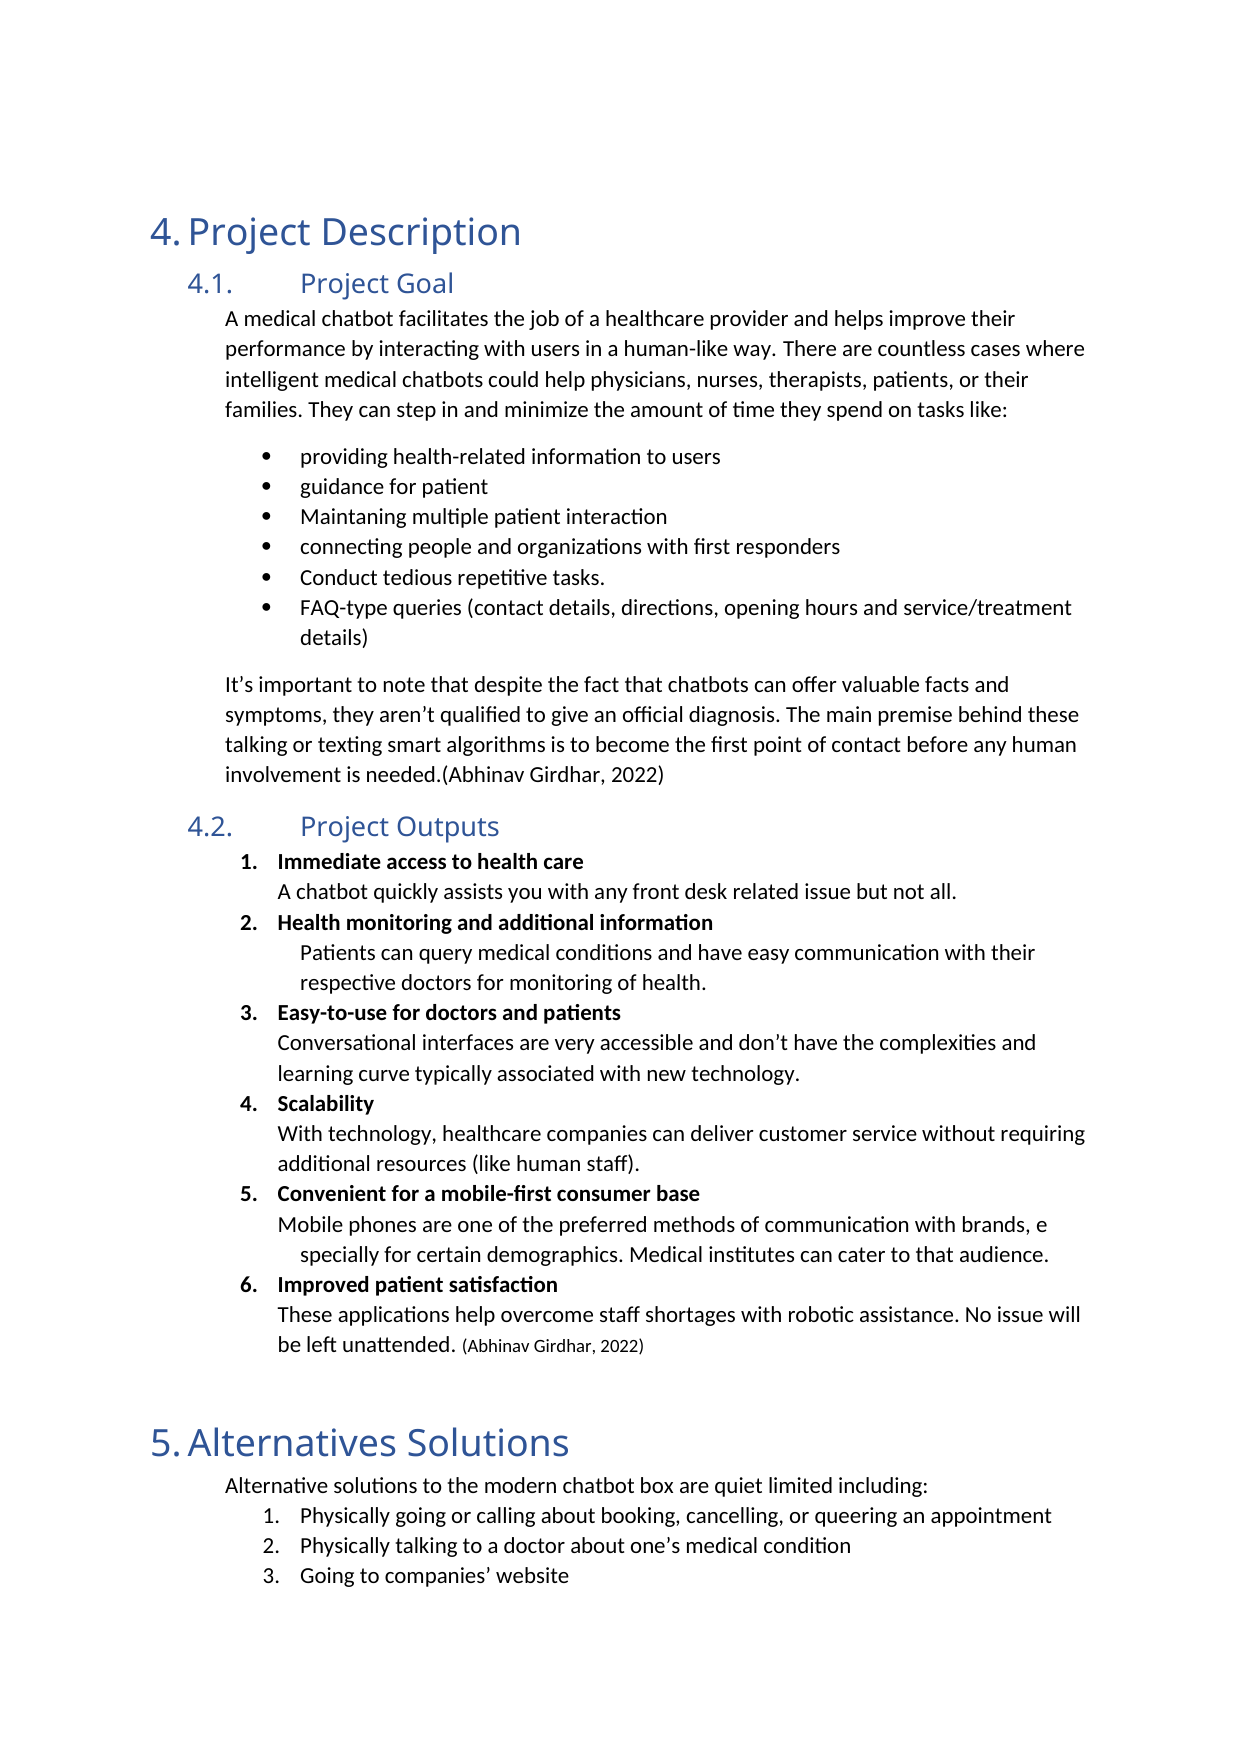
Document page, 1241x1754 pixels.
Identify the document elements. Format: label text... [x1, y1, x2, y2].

list Improved patient satisfaction [240, 1270, 1090, 1298]
list connecting people and organizations with first responders [262, 532, 1090, 560]
list These applications help overcome staff shortages with robotic assistance. No issue will be left unattended. (Abhinav Girdhar, 2022) [277, 1300, 1090, 1358]
list A chatbot quickly assists you with any front desk related issue but not all. [277, 877, 1090, 905]
list Immediate access to health care [240, 847, 1090, 875]
list Physically talking to a doctor about one’s medical condition [262, 1531, 1090, 1559]
list Patients can query medical conditions and have easy communication with their respective doctors for monitoring of health. [300, 938, 1090, 996]
list FAQ-type queries (contact details, directions, opening hours and service/treatment details) [262, 593, 1090, 651]
list Physically going or calling about booking, cancelling, or queering an appointment [262, 1501, 1090, 1529]
text It’s important to note that despite the fact that chatbots can offer valuable facts and symptoms, they aren’t qualified to give an official diagnosis. The main premise behind these talking or texting smart algorithms is to become the first point of contact before any human involvement is needed.(Abhinav Girdhar, 2022) [225, 670, 1090, 788]
list Maintaning multiple patient interaction [262, 502, 1090, 530]
list Conduct tedious repetitive tasks. [262, 563, 1090, 591]
subtitle Project Goal [187, 264, 1090, 301]
list Conversational interfaces are very accessible and don’t have the complexities and learning curve typically associated with new technology. [277, 1028, 1090, 1087]
list Health monitoring and additional information [240, 908, 1090, 936]
list Mobile phones are one of the preferred methods of communication with brands, e specially for certain demographics. Medical institutes can cater to that audience. [247, 1210, 1090, 1268]
list providing health-related information to users [262, 442, 1090, 470]
subtitle Project Outputs [187, 807, 1090, 844]
list Convenient for a mobile-first consumer base [240, 1179, 1090, 1207]
list guidance for patient [262, 472, 1090, 500]
subtitle Alternatives Solutions [150, 1416, 1090, 1467]
list Easy-to-use for doctors and patients [240, 998, 1090, 1026]
subtitle Project Description [150, 205, 1090, 256]
list With technology, healthcare companies can deliver customer service without requiring additional resources (like human staff). [277, 1119, 1090, 1177]
text A medical chatbot facilitates the job of a healthcare provider and helps improve their performance by interacting with users in a human-like way. There are countless cases where intelligent medical chatbots could help physicians, nurses, therapists, patients, or their families. They can step in and minimize the amount of time they spend on tasks like: [225, 304, 1090, 423]
list Scalability [240, 1089, 1090, 1117]
list Alternative solutions to the modern chatbot box are quiet limited including: [225, 1471, 1090, 1499]
list Going to companies’ website [262, 1562, 1090, 1590]
